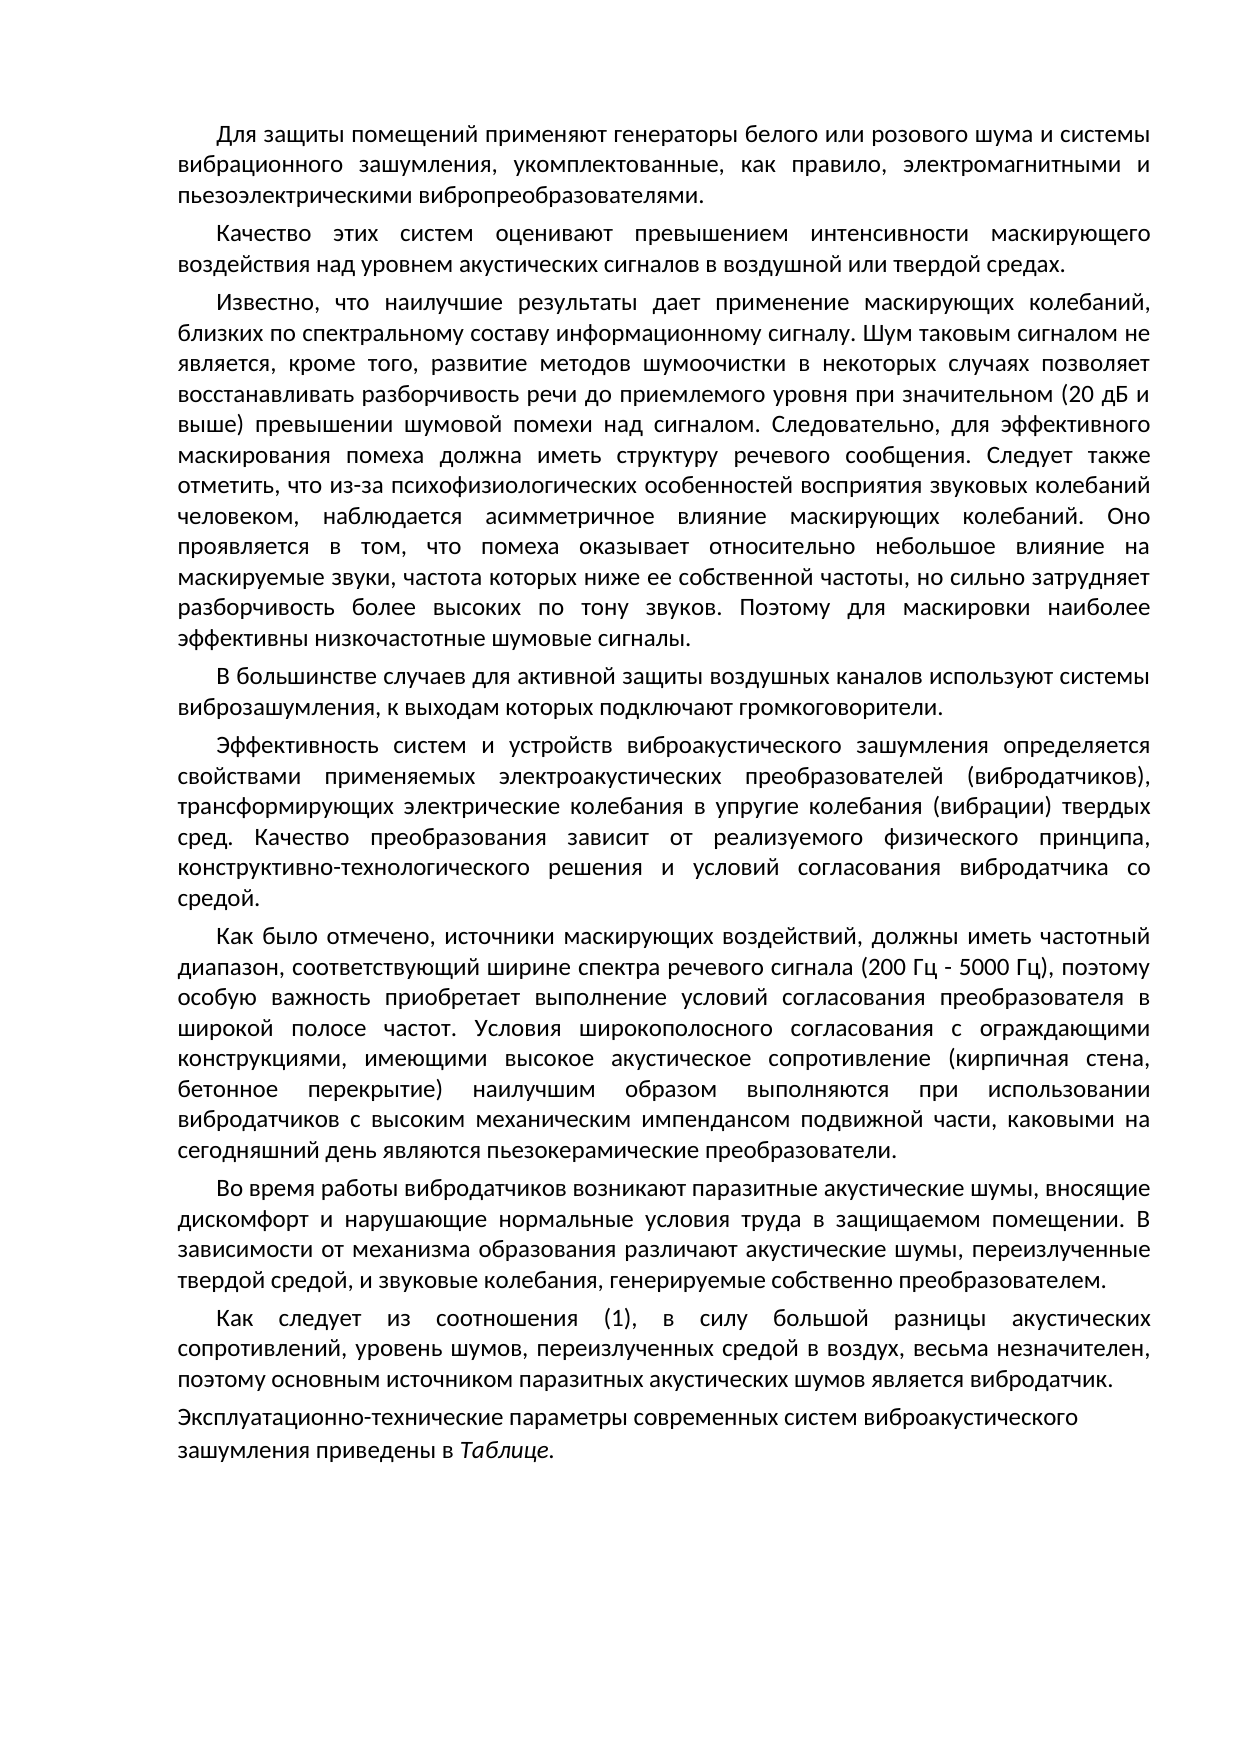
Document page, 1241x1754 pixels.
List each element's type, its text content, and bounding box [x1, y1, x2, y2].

text Эксплуатационно-технические параметры современных систем виброакустического зашумления приведены в Таблице. [177, 1401, 1152, 1465]
text Во время работы вибродатчиков возникают паразитные акустические шумы, вносящие дискомфорт и нарушающие нормальные условия труда в защищаемом помещении. В зависимости от механизма образования различают акустические шумы, переизлученные твердой средой, и звуковые колебания, генерируемые собственно преобразователем. [177, 1172, 1152, 1294]
text Для защиты помещений применяют генераторы белого или розового шума и системы вибрационного зашумления, укомплектованные, как правило, электромагнитными и пьезоэлектрическими вибропреобразователями. [177, 118, 1152, 210]
text В большинстве случаев для активной защиты воздушных каналов используют системы виброзашумления, к выходам которых подключают громкоговорители. [177, 660, 1152, 721]
text Известно, что наилучшие результаты дает применение маскирующих колебаний, близких по спектральному составу информационному сигналу. Шум таковым сигналом не является, кроме того, развитие методов шумоочистки в некоторых случаях позволяет восстанавливать разборчивость речи до приемлемого уровня при значительном (20 дБ и выше) превышении шумовой помехи над сигналом. Следовательно, для эффективного маскирования помеха должна иметь структуру речевого сообщения. Следует также отметить, что из-за психофизиологических особенностей восприятия звуковых колебаний человеком, наблюдается асимметричное влияние маскирующих колебаний. Оно проявляется в том, что помеха оказывает относительно небольшое влияние на маскируемые звуки, частота которых ниже ее собственной частоты, но сильно затрудняет разборчивость более высоких по тону звуков. Поэтому для маскировки наиболее эффективны низкочастотные шумовые сигналы. [177, 286, 1152, 653]
text Эффективность систем и устройств виброакустического зашумления определяется свойствами применяемых электроакустических преобразователей (вибродатчиков), трансформирующих электрические колебания в упругие колебания (вибрации) твердых сред. Качество преобразования зависит от реализуемого физического принципа, конструктивно-технологического решения и условий согласования вибродатчика со средой. [177, 729, 1152, 912]
text Как было отмечено, источники маскирующих воздействий, должны иметь частотный диапазон, соответствующий ширине спектра речевого сигнала (200 Гц - 5000 Гц), поэтому особую важность приобретает выполнение условий согласования преобразователя в широкой полосе частот. Условия широкополосного согласования с ограждающими конструкциями, имеющими высокое акустическое сопротивление (кирпичная стена, бетонное перекрытие) наилучшим образом выполняются при использовании вибродатчиков с высоким механическим импендансом подвижной части, каковыми на сегодняшний день являются пьезокерамические преобразователи. [177, 920, 1152, 1164]
text Качество этих систем оценивают превышением интенсивности маскирующего воздействия над уровнем акустических сигналов в воздушной или твердой средах. [177, 217, 1152, 278]
text Как следует из соотношения (1), в силу большой разницы акустических сопротивлений, уровень шумов, переизлученных средой в воздух, весьма незначителен, поэтому основным источником паразитных акустических шумов является вибродатчик. [177, 1302, 1152, 1394]
